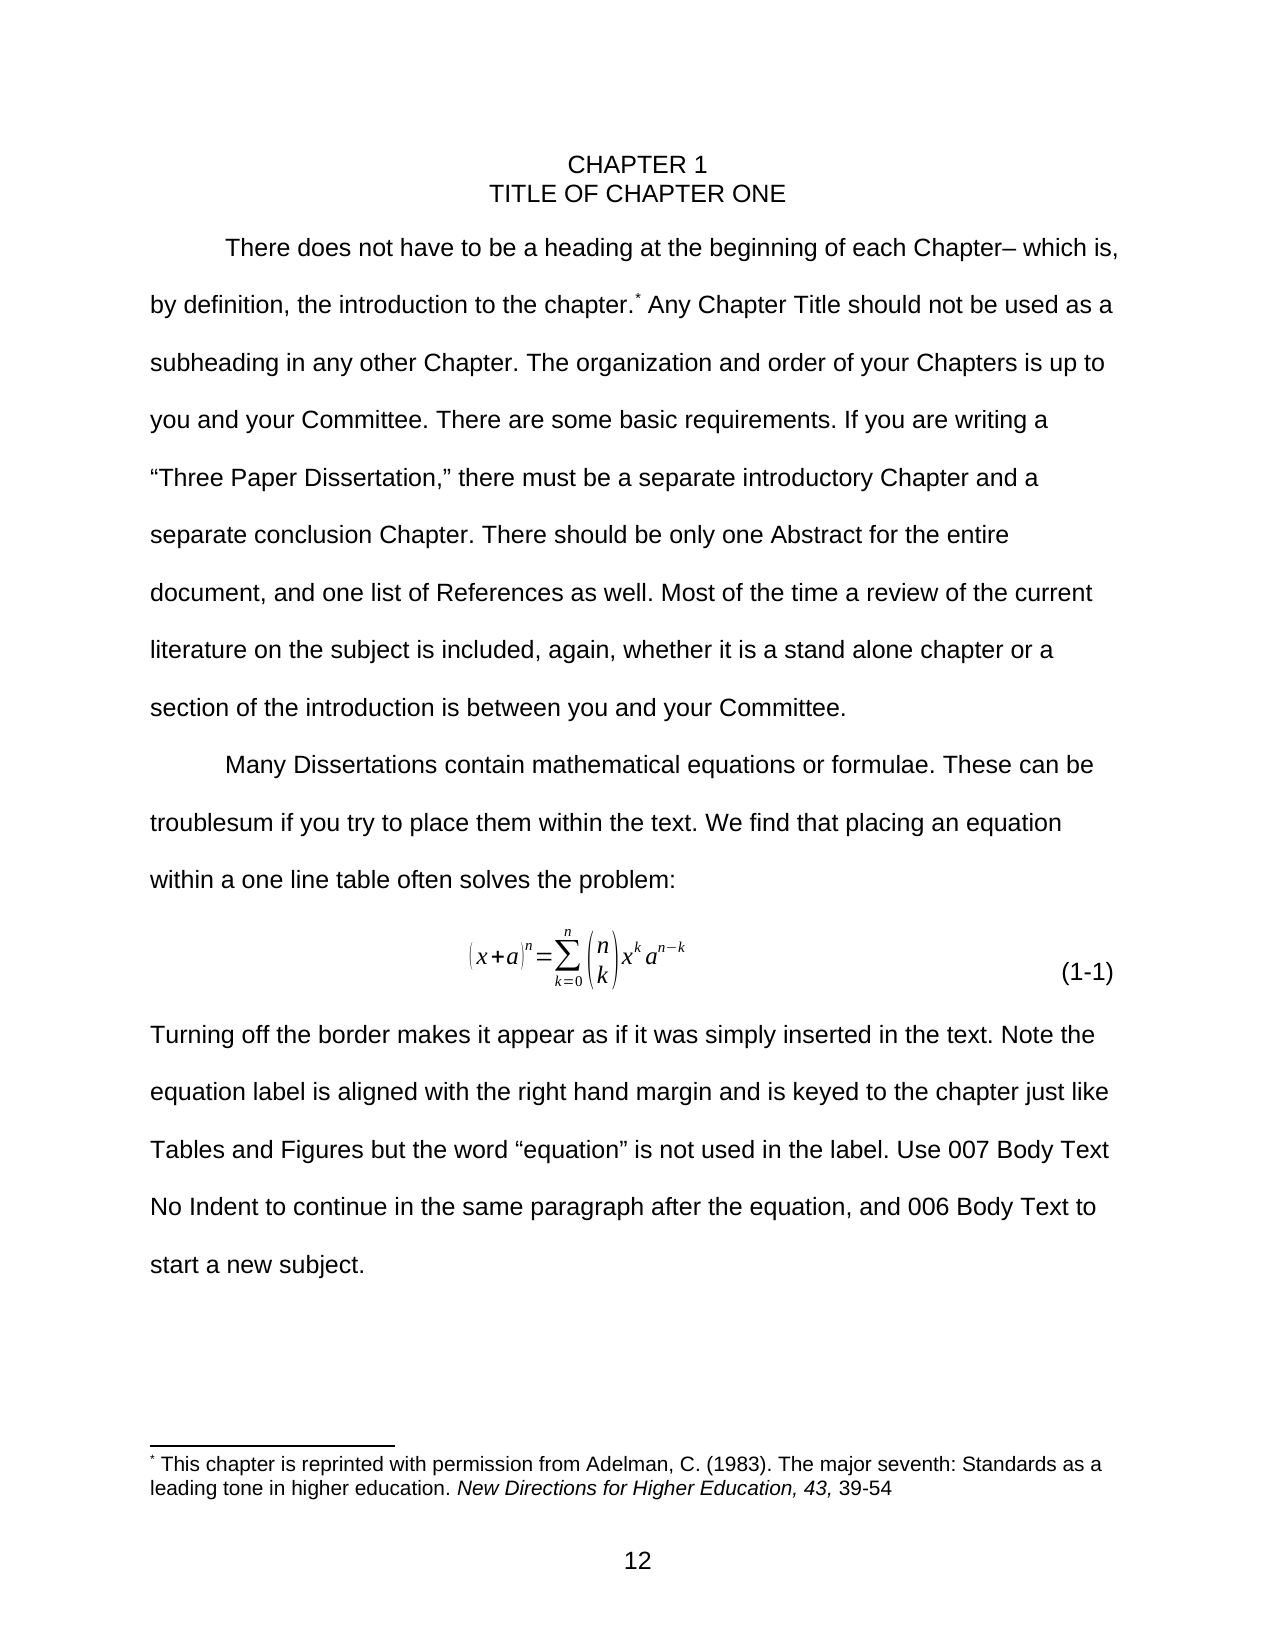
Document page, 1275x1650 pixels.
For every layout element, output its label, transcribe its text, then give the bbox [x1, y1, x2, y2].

table_header [150, 923, 1005, 1020]
text CHAPTER 1 [150, 150, 1125, 179]
table_header (1-1) [1005, 923, 1125, 1020]
text Turning off the border makes it appear as if it was simply inserted in the text. Note the equation label is aligned with the right hand margin and is keyed to the chapter just like Tables and Figures but the word “equation” is not used in the label. Use 007 Body Text No Indent to continue in the same paragraph after the equation, and 006 Body Text to start a new subject. [150, 1020, 1125, 1279]
title TITLE OF CHAPTER ONE [150, 179, 1125, 207]
text Many Dissertations contain mathematical equations or formulae. These can be troublesum if you try to place them within the text. We find that placing an equation within a one line table often solves the problem: [150, 750, 1125, 894]
text There does not have to be a heading at the beginning of each Chapter– which is, by definition, the introduction to the chapter.* Any Chapter Title should not be used as a subheading in any other Chapter. The organization and order of your Chapters is up to you and your Committee. There are some basic requirements. If you are writing a “Three Paper Dissertation,” there must be a separate introductory Chapter and a separate conclusion Chapter. There should be only one Abstract for the entire document, and one list of References as well. Most of the time a review of the current literature on the subject is included, again, whether it is a stand alone chapter or a section of the introduction is between you and your Committee. [150, 232, 1125, 721]
